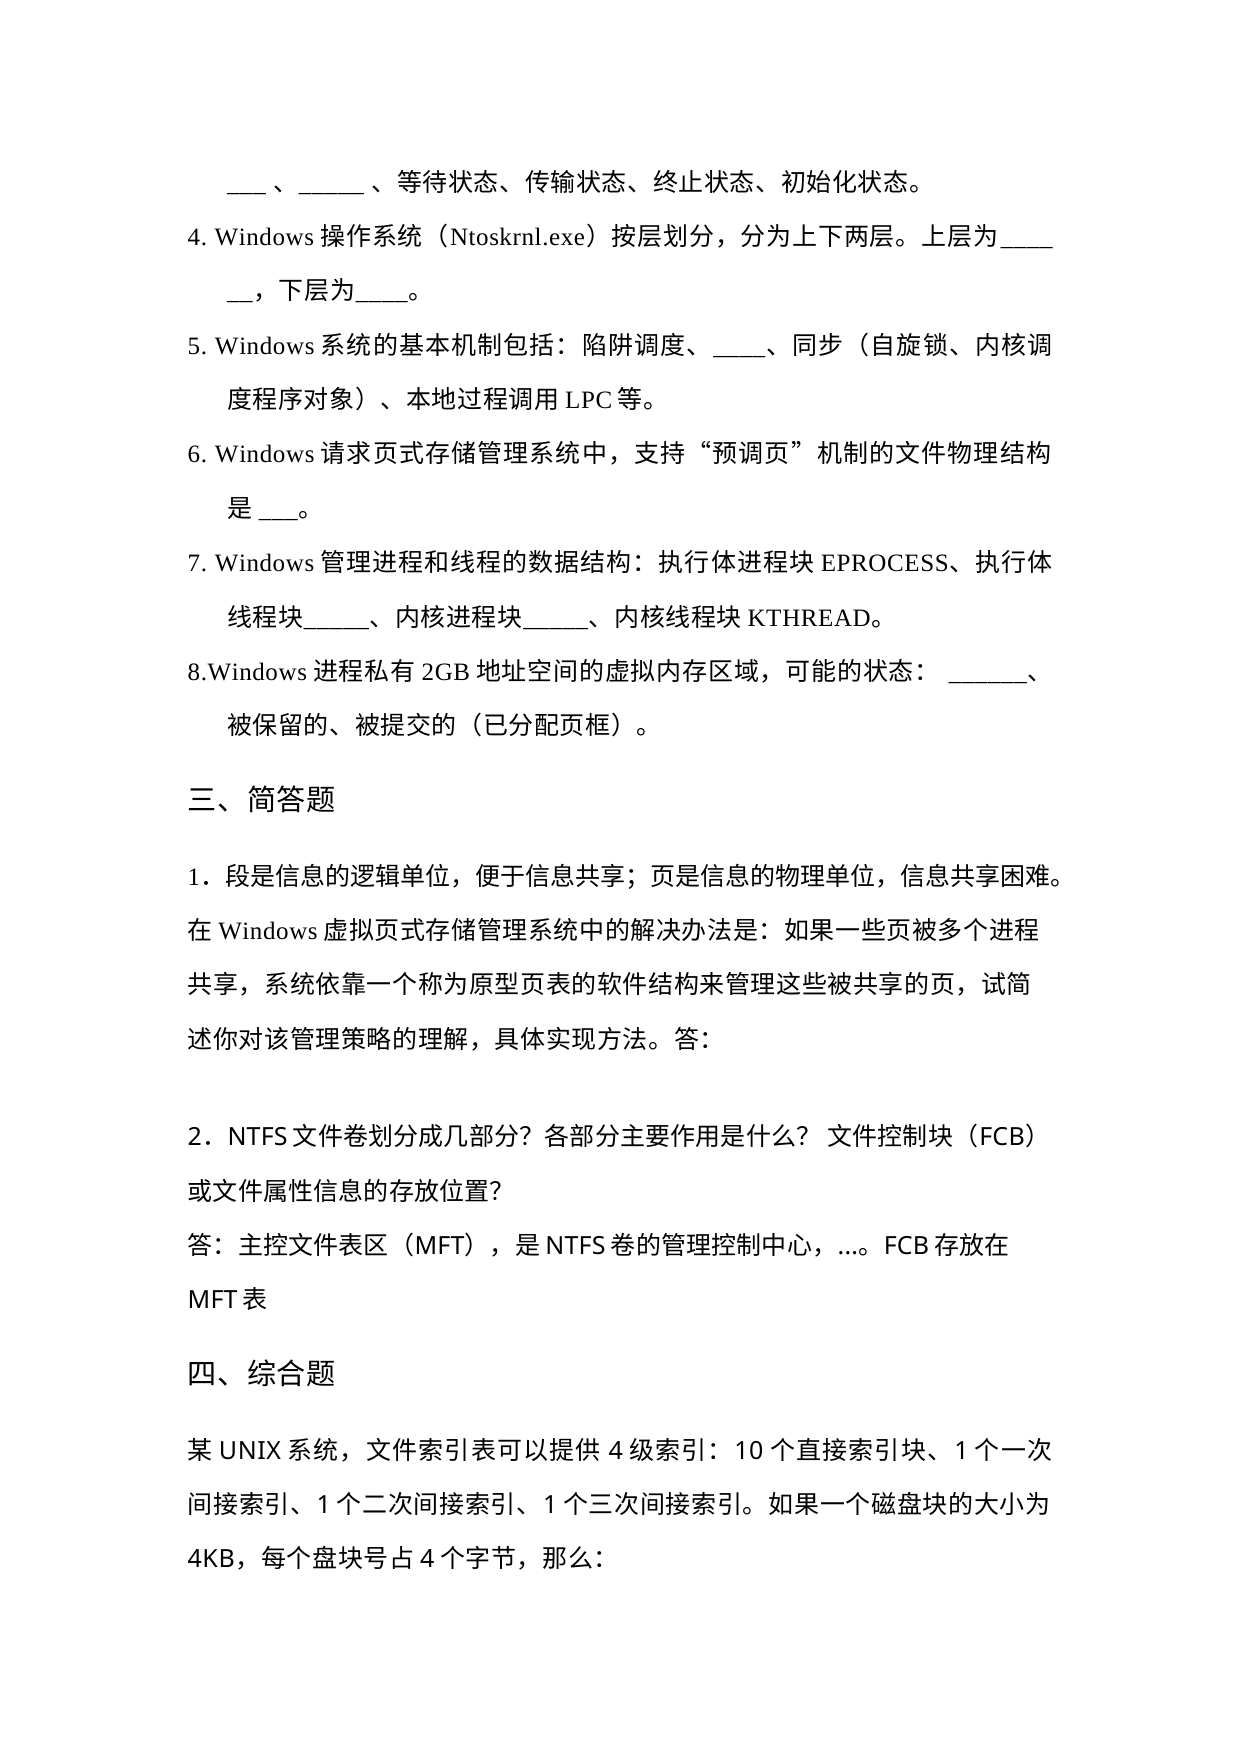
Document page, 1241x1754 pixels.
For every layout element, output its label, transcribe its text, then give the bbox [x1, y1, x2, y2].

text 四、综合题 [187, 1350, 1053, 1393]
text 1．段是信息的逻辑单位，便于信息共享；页是信息的物理单位，信息共享困难。在Windows虚拟页式存储管理系统中的解决办法是：如果一些页被多个进程共享，系统依靠一个称为原型页表的软件结构来管理这些被共享的页，试简述你对该管理策略的理解，具体实现方法。答： [187, 856, 1053, 1055]
text 某UNIX系统，文件索引表可以提供4级索引：10个直接索引块、1个一次间接索引、1个二次间接索引、1个三次间接索引。如果一个磁盘块的大小为4KB，每个盘块号占4个字节，那么： [187, 1430, 1053, 1575]
text 答：主控文件表区（MFT），是NTFS卷的管理控制中心，...。FCB存放在MFT表 [187, 1225, 1053, 1316]
text 4. Windows操作系统（Ntoskrnl.exe）按层划分，分为上下两层。上层为______，下层为____。 [187, 216, 1053, 307]
text 6. Windows请求页式存储管理系统中，支持“预调页”机制的文件物理结构是 ___。 [187, 434, 1053, 524]
text 三、简答题 [187, 776, 1053, 819]
text 2．NTFS文件卷划分成几部分？各部分主要作用是什么？ 文件控制块（FCB）或文件属性信息的存放位置？ [187, 1117, 1053, 1207]
text 8.Windows进程私有2GB地址空间的虚拟内存区域，可能的状态： ______、被保留的、被提交的（已分配页框）。 [187, 651, 1053, 742]
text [187, 162, 1053, 198]
text 7. Windows管理进程和线程的数据结构：执行体进程块EPROCESS、执行体线程块_____、内核进程块_____、内核线程块KTHREAD。 [187, 543, 1053, 633]
text 5. Windows系统的基本机制包括：陷阱调度、____、同步（自旋锁、内核调度程序对象）、本地过程调用LPC等。 [187, 325, 1053, 416]
